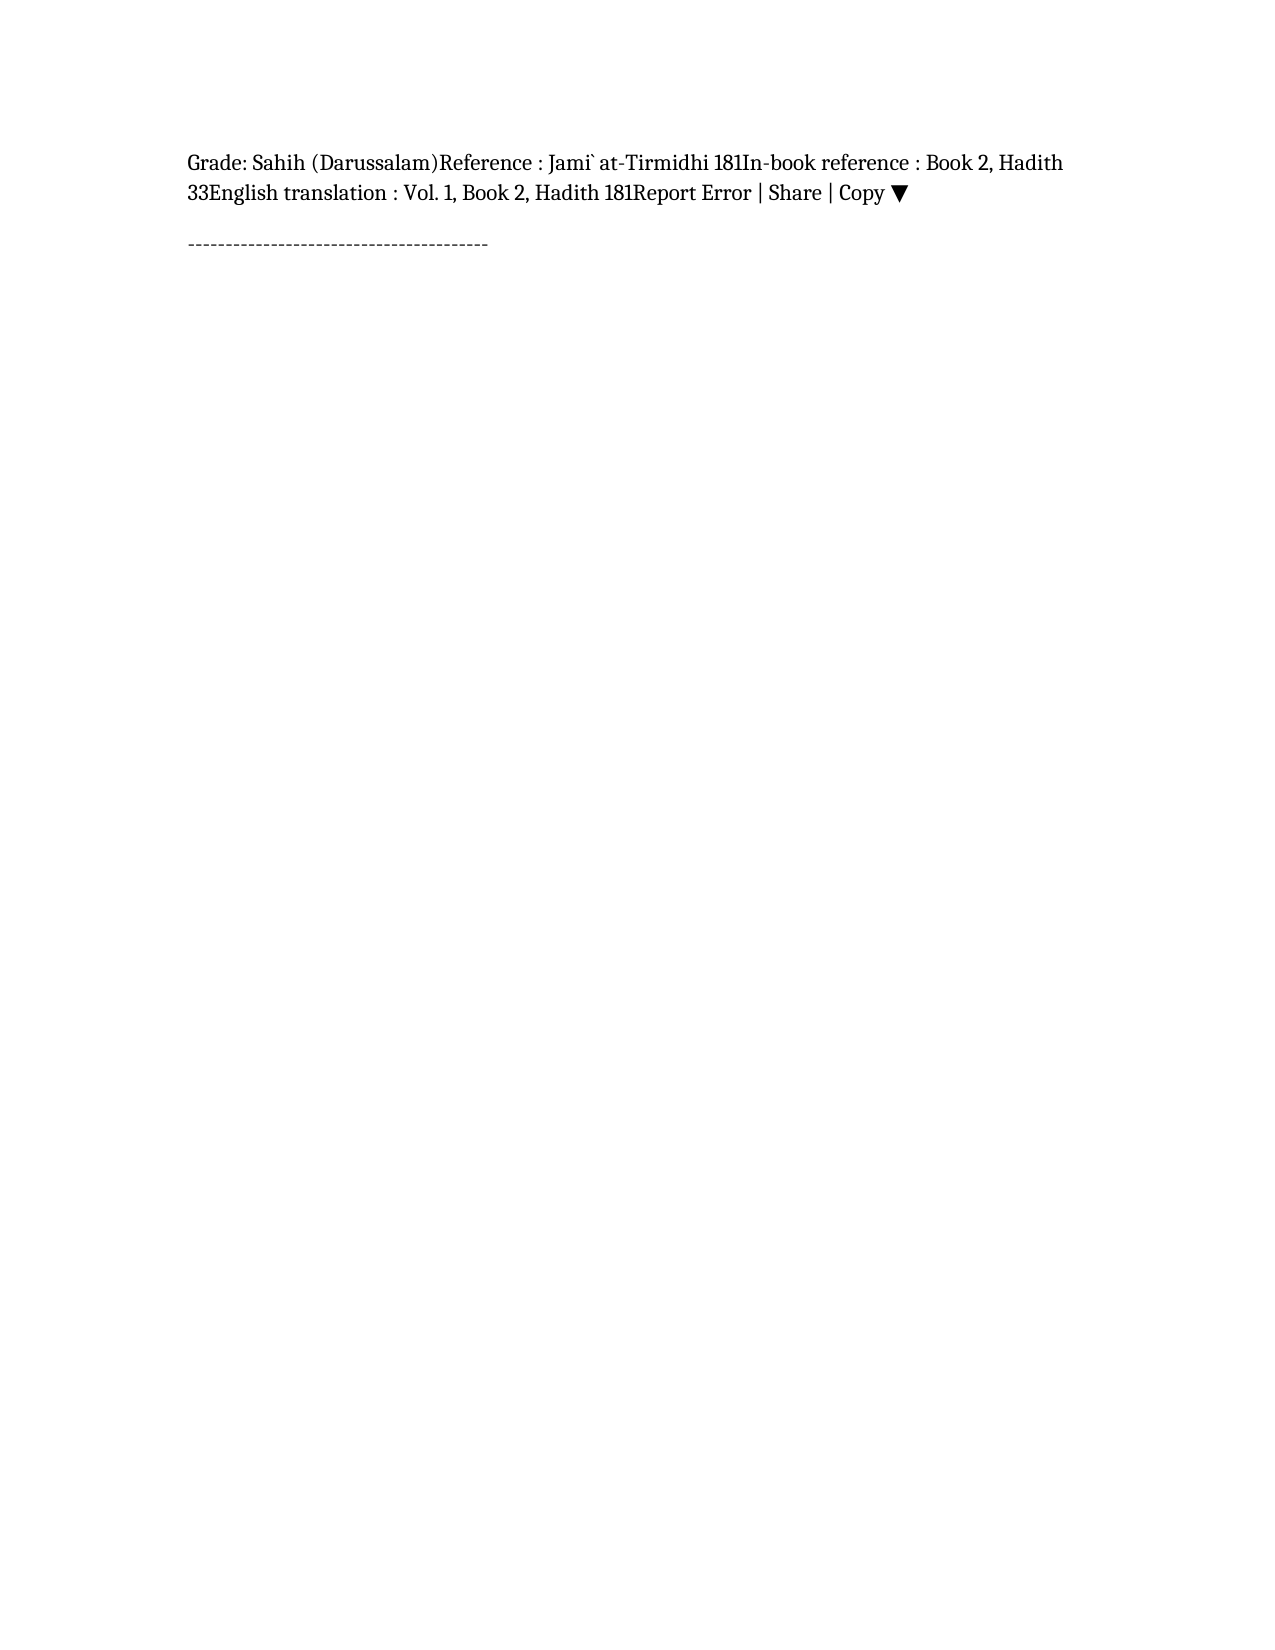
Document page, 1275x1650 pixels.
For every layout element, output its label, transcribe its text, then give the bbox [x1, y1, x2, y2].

text Grade: Sahih (Darussalam)Reference : Jami` at-Tirmidhi 181In-book reference : Book 2, Hadith 33English translation : Vol. 1, Book 2, Hadith 181Report Error | Share | Copy ▼ [187, 150, 1087, 207]
text ---------------------------------------- [187, 231, 1087, 258]
